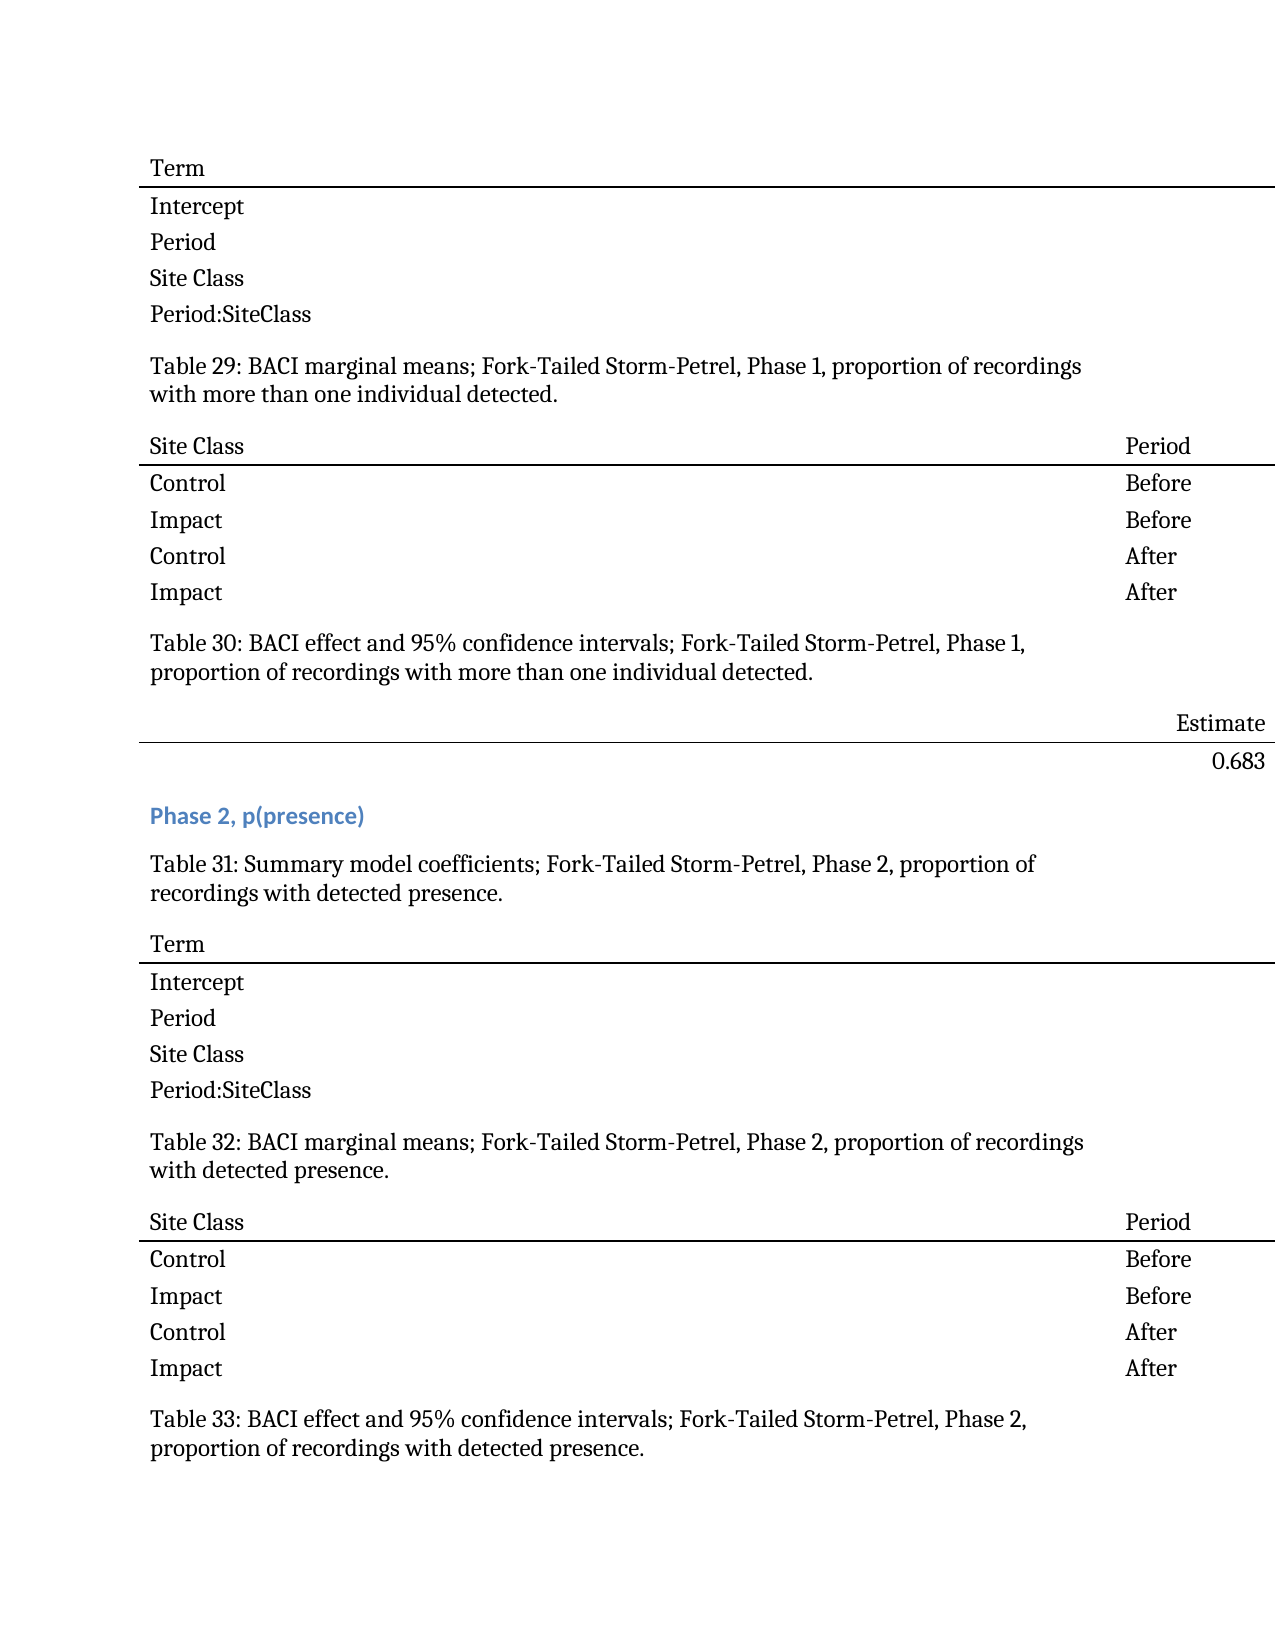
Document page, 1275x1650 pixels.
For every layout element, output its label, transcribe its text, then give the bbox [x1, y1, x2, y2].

text Table 30: BACI effect and 95% confidence intervals; Fork-Tailed Storm-Petrel, Phase 1, proportion of recordings with more than one individual detected. [150, 629, 1125, 687]
table_cell Intercept [139, 964, 1275, 1000]
table_cell Period:SiteClass [139, 297, 1275, 333]
table_cell 0.683 [139, 743, 1275, 780]
table_cell Period [139, 224, 1275, 260]
text Table 31: Summary model coefficients; Fork-Tailed Storm-Petrel, Phase 2, proportion of recordings with detected presence. [150, 850, 1125, 907]
table_cell Impact [139, 1350, 1114, 1387]
table_header Estimate [139, 706, 1275, 742]
table_cell Before [1114, 466, 1275, 502]
table_cell Before [1114, 1278, 1275, 1314]
table_cell After [1114, 1314, 1275, 1350]
table_header Period [1114, 1204, 1275, 1240]
table_cell Before [1114, 1242, 1275, 1278]
table_cell Site Class [139, 260, 1275, 297]
table_cell Site Class [139, 1036, 1275, 1073]
table_cell After [1114, 1350, 1275, 1387]
table_header Site Class [139, 1204, 1114, 1240]
text Table 32: BACI marginal means; Fork-Tailed Storm-Petrel, Phase 2, proportion of recordings with detected presence. [150, 1128, 1125, 1185]
table_cell Impact [139, 574, 1114, 611]
table_header Period [1114, 428, 1275, 464]
table_cell Intercept [139, 188, 1275, 224]
table_cell Control [139, 1314, 1114, 1350]
table_cell Period:SiteClass [139, 1073, 1275, 1109]
text Table 33: BACI effect and 95% confidence intervals; Fork-Tailed Storm-Petrel, Phase 2, proportion of recordings with detected presence. [150, 1405, 1125, 1463]
table_cell After [1114, 574, 1275, 611]
subtitle Phase 2, p(presence) [150, 801, 1125, 831]
table_header Site Class [139, 428, 1114, 464]
table_cell Before [1114, 502, 1275, 538]
table_cell Control [139, 538, 1114, 574]
table_cell Impact [139, 1278, 1114, 1314]
table_header Term [139, 150, 1275, 186]
table_cell Control [139, 1242, 1114, 1278]
table_cell Period [139, 1000, 1275, 1036]
text Table 29: BACI marginal means; Fork-Tailed Storm-Petrel, Phase 1, proportion of recordings with more than one individual detected. [150, 352, 1125, 409]
table_header Term [139, 926, 1275, 962]
table_cell Impact [139, 502, 1114, 538]
table_cell Control [139, 466, 1114, 502]
table_cell After [1114, 538, 1275, 574]
